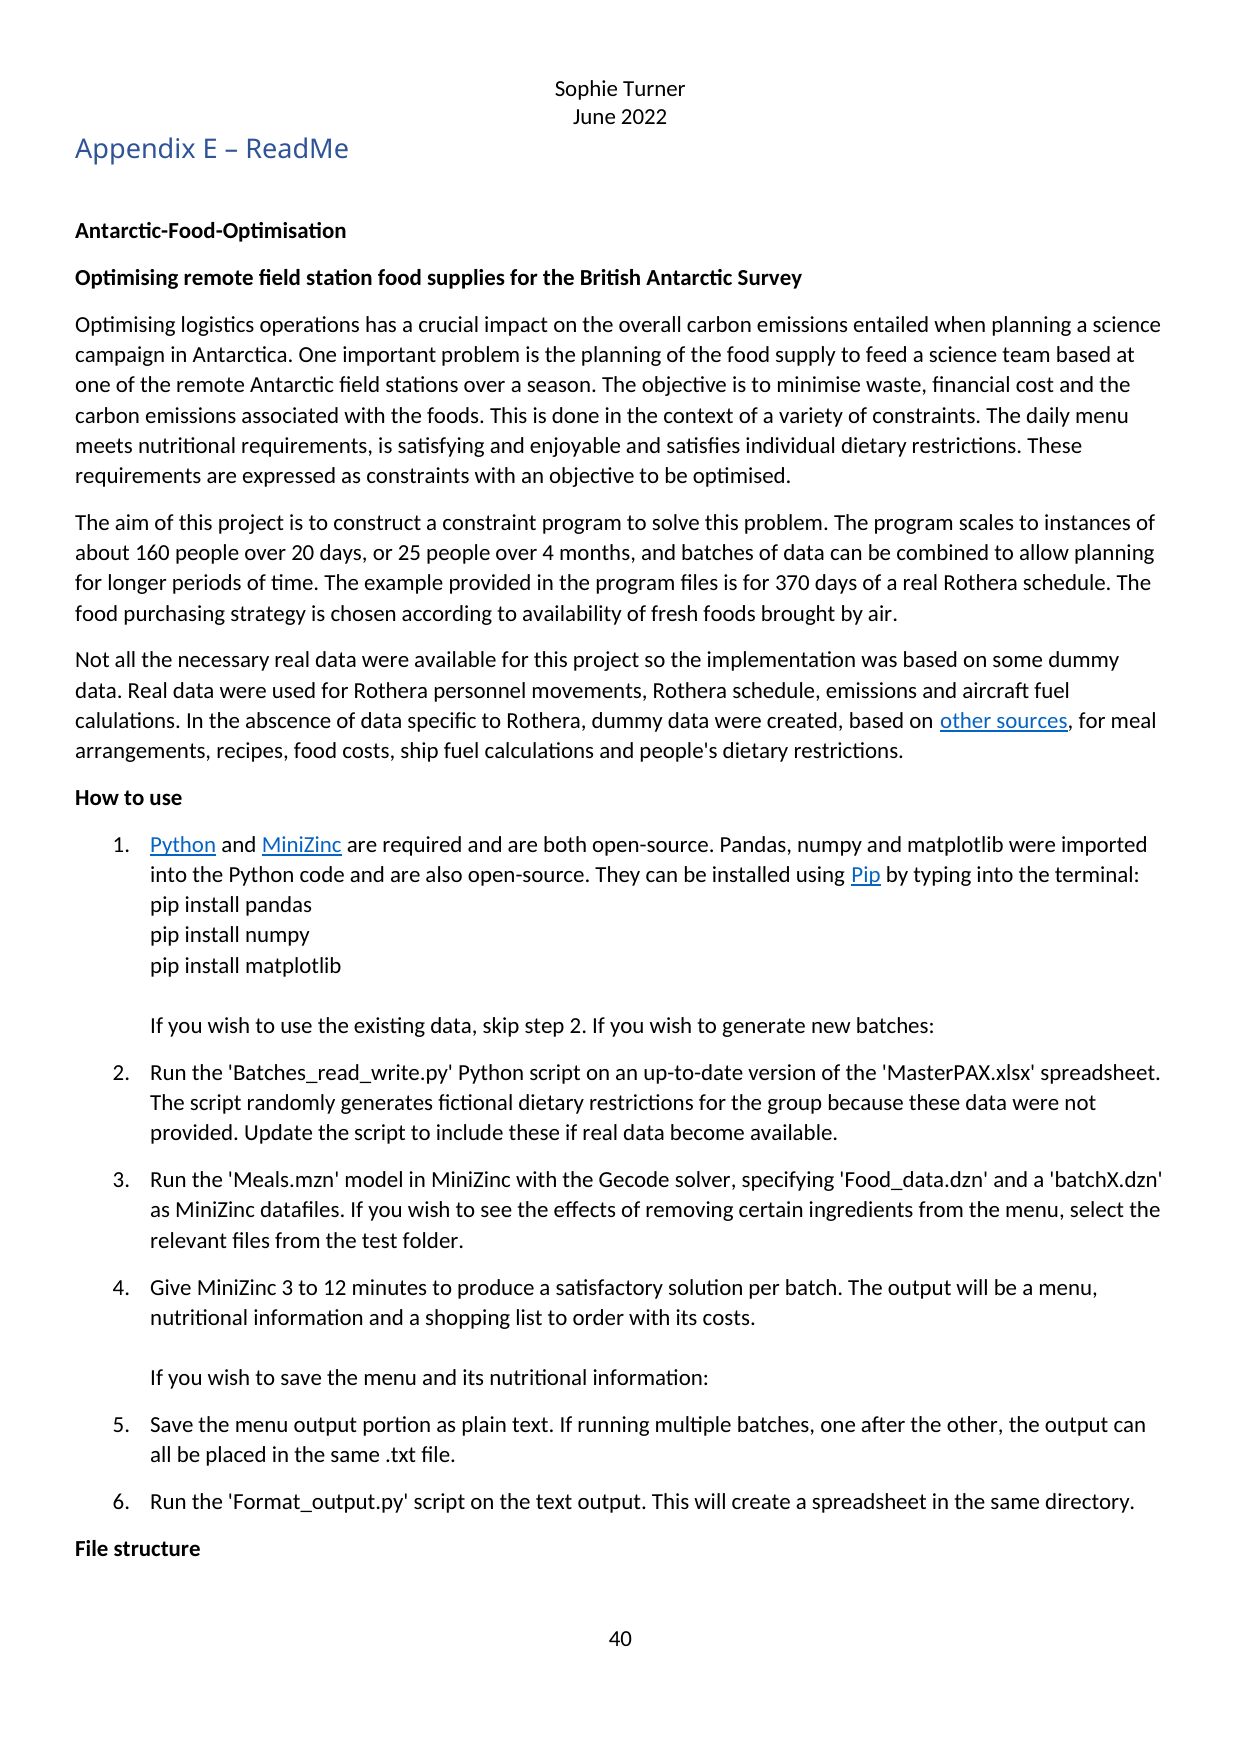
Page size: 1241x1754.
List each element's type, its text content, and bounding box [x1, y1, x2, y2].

text Optimising remote field station food supplies for the British Antarctic Survey [75, 263, 1165, 291]
subtitle Appendix E – ReadMe [75, 130, 1165, 167]
text Antarctic-Food-Optimisation [75, 216, 1165, 244]
text Not all the necessary real data were available for this project so the implementation was based on some dummy data. Real data were used for Rothera personnel movements, Rothera schedule, emissions and aircraft fuel calulations. In the abscence of data specific to Rothera, dummy data were created, based on other sources, for meal arrangements, recipes, food costs, ship fuel calculations and people's dietary restrictions. [75, 646, 1165, 764]
list Run the 'Format_output.py' script on the text output. This will create a spreadsheet in the same directory. [112, 1487, 1165, 1515]
list Run the 'Batches_read_write.py' Python script on an up-to-date version of the 'MasterPAX.xlsx' spreadsheet. The script randomly generates fictional dietary restrictions for the group because these data were not provided. Update the script to include these if real data become available. [112, 1058, 1165, 1147]
text How to use [75, 783, 1165, 811]
list Give MiniZinc 3 to 12 minutes to produce a satisfactory solution per batch. The output will be a menu, nutritional information and a shopping list to order with its costs. If you wish to save the menu and its nutritional information: [112, 1273, 1165, 1391]
list Python and MiniZinc are required and are both open-source. Pandas, numpy and matplotlib were imported into the Python code and are also open-source. They can be installed using Pip by typing into the terminal: pip install pandas pip install numpy pip install matplotlib If you wish to use the existing data, skip step 2. If you wish to generate new batches: [112, 830, 1165, 1039]
text Optimising logistics operations has a crucial impact on the overall carbon emissions entailed when planning a science campaign in Antarctica. One important problem is the planning of the food supply to feed a science team based at one of the remote Antarctic field stations over a season. The objective is to minimise waste, financial cost and the carbon emissions associated with the foods. This is done in the context of a variety of constraints. The daily menu meets nutritional requirements, is satisfying and enjoyable and satisfies individual dietary restrictions. These requirements are expressed as constraints with an objective to be optimised. [75, 310, 1165, 489]
list Run the 'Meals.mzn' model in MiniZinc with the Gecode solver, specifying 'Food_data.dzn' and a 'batchX.dzn' as MiniZinc datafiles. If you wish to see the effects of removing certain ingredients from the menu, select the relevant files from the test folder. [112, 1165, 1165, 1254]
text File structure [75, 1534, 1165, 1562]
list Save the menu output portion as plain text. If running multiple batches, one after the other, the output can all be placed in the same .txt file. [112, 1410, 1165, 1468]
text The aim of this project is to construct a constraint program to solve this problem. The program scales to instances of about 160 people over 20 days, or 25 people over 4 months, and batches of data can be combined to allow planning for longer periods of time. The example provided in the program files is for 370 days of a real Rothera schedule. The food purchasing strategy is chosen according to availability of fresh foods brought by air. [75, 508, 1165, 627]
